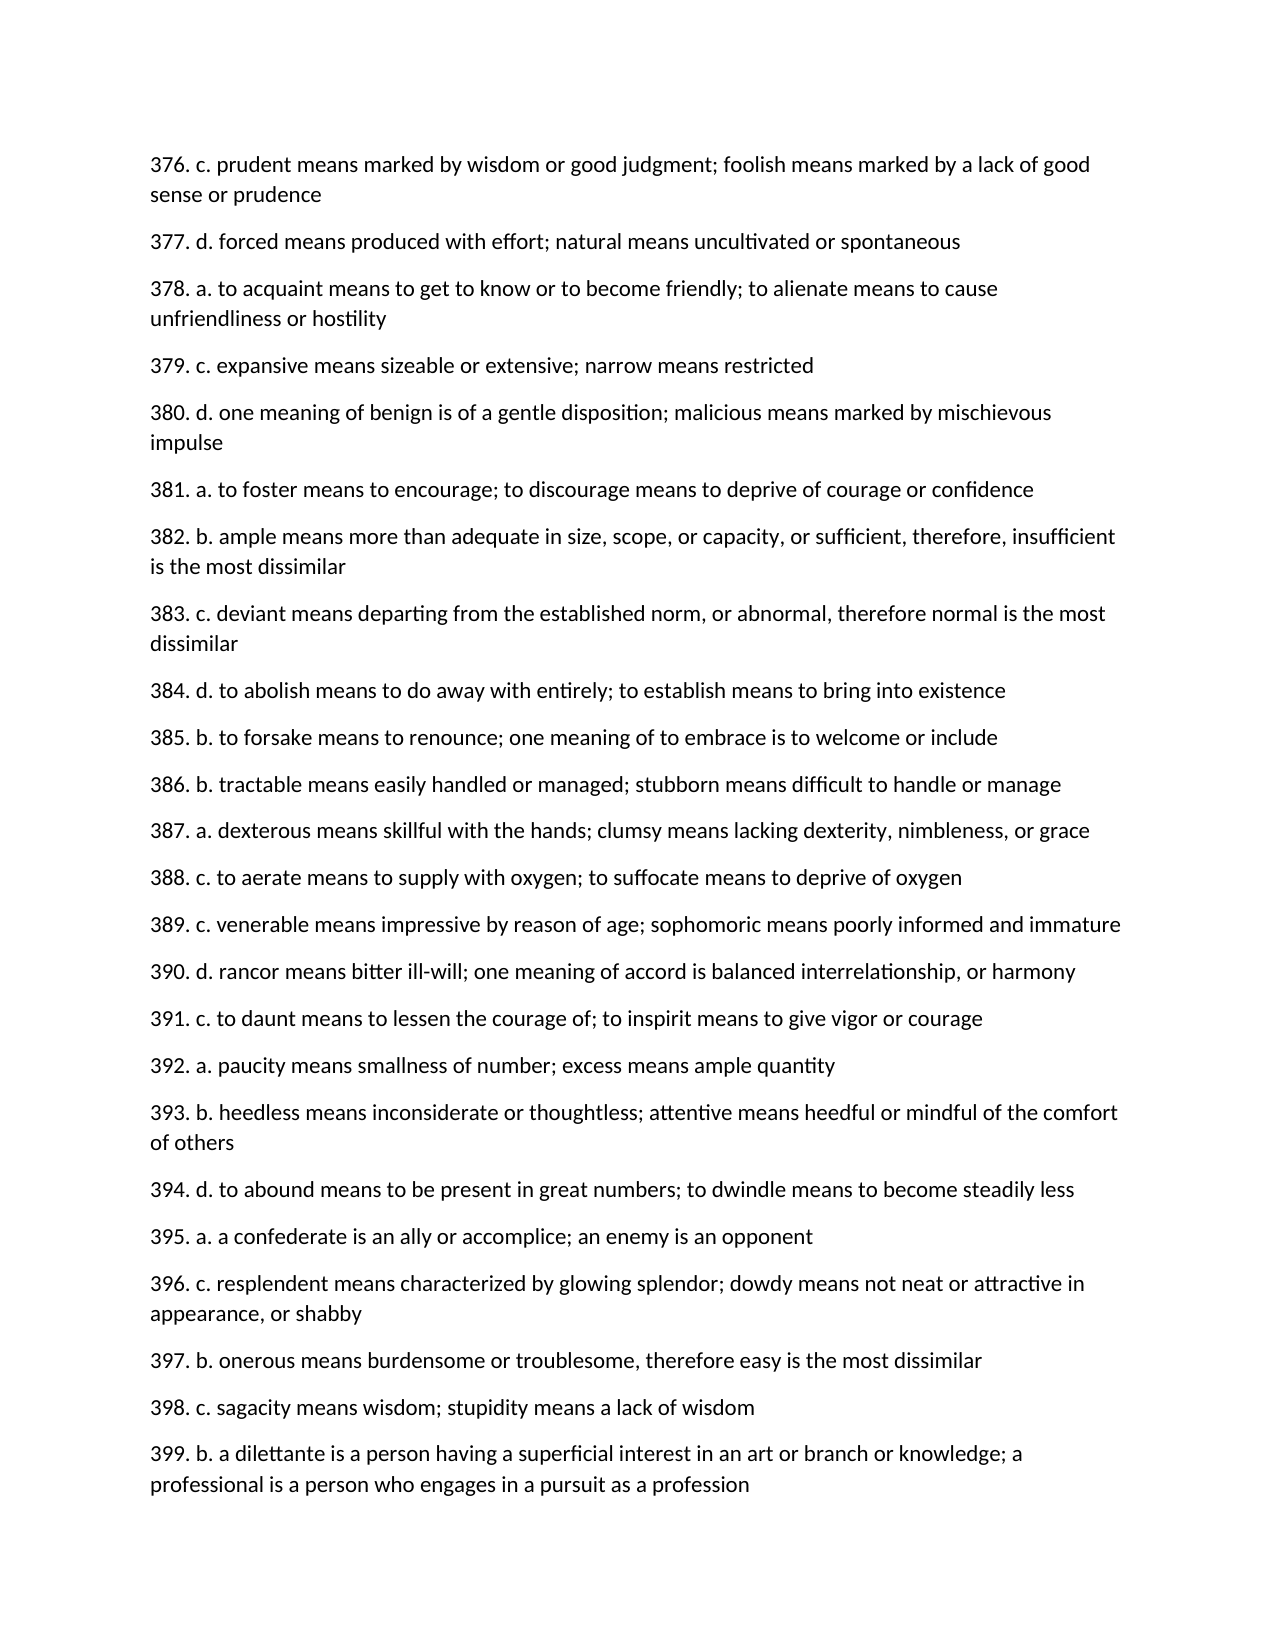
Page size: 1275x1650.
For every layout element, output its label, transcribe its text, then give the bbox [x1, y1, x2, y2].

text 397. b. onerous means burdensome or troublesome, therefore easy is the most dissimilar [150, 1346, 1125, 1374]
text 389. c. venerable means impressive by reason of age; sophomoric means poorly informed and immature [150, 910, 1125, 938]
text 392. a. paucity means smallness of number; excess means ample quantity [150, 1051, 1125, 1079]
text 393. b. heedless means inconsiderate or thoughtless; attentive means heedful or mindful of the comfort of others [150, 1098, 1125, 1156]
text 390. d. rancor means bitter ill-will; one meaning of accord is balanced interrelationship, or harmony [150, 957, 1125, 985]
text 386. b. tractable means easily handled or managed; stubborn means difﬁcult to handle or manage [150, 770, 1125, 798]
text 395. a. a confederate is an ally or accomplice; an enemy is an opponent [150, 1222, 1125, 1250]
text 382. b. ample means more than adequate in size, scope, or capacity, or sufﬁcient, therefore, insufﬁcient is the most dissimilar [150, 522, 1125, 580]
text 385. b. to forsake means to renounce; one meaning of to embrace is to welcome or include [150, 723, 1125, 751]
text 399. b. a dilettante is a person having a superﬁcial interest in an art or branch or knowledge; a professional is a person who engages in a pursuit as a profession [150, 1439, 1125, 1498]
text 384. d. to abolish means to do away with entirely; to establish means to bring into existence [150, 676, 1125, 704]
text 396. c. resplendent means characterized by glowing splendor; dowdy means not neat or attractive in appearance, or shabby [150, 1269, 1125, 1327]
text 376. c. prudent means marked by wisdom or good judgment; foolish means marked by a lack of good sense or prudence [150, 150, 1125, 208]
text 379. c. expansive means sizeable or extensive; narrow means restricted [150, 351, 1125, 379]
text 378. a. to acquaint means to get to know or to become friendly; to alienate means to cause unfriendliness or hostility [150, 274, 1125, 332]
text 398. c. sagacity means wisdom; stupidity means a lack of wisdom [150, 1393, 1125, 1421]
text 394. d. to abound means to be present in great numbers; to dwindle means to become steadily less [150, 1175, 1125, 1203]
text 383. c. deviant means departing from the established norm, or abnormal, therefore normal is the most dissimilar [150, 599, 1125, 657]
text 388. c. to aerate means to supply with oxygen; to suffocate means to deprive of oxygen [150, 863, 1125, 892]
text 380. d. one meaning of benign is of a gentle disposition; malicious means marked by mischievous impulse [150, 398, 1125, 456]
text 391. c. to daunt means to lessen the courage of; to inspirit means to give vigor or courage [150, 1004, 1125, 1032]
text 381. a. to foster means to encourage; to discourage means to deprive of courage or conﬁdence [150, 475, 1125, 503]
text 387. a. dexterous means skillful with the hands; clumsy means lacking dexterity, nimbleness, or grace [150, 817, 1125, 845]
text 377. d. forced means produced with effort; natural means uncultivated or spontaneous [150, 227, 1125, 255]
